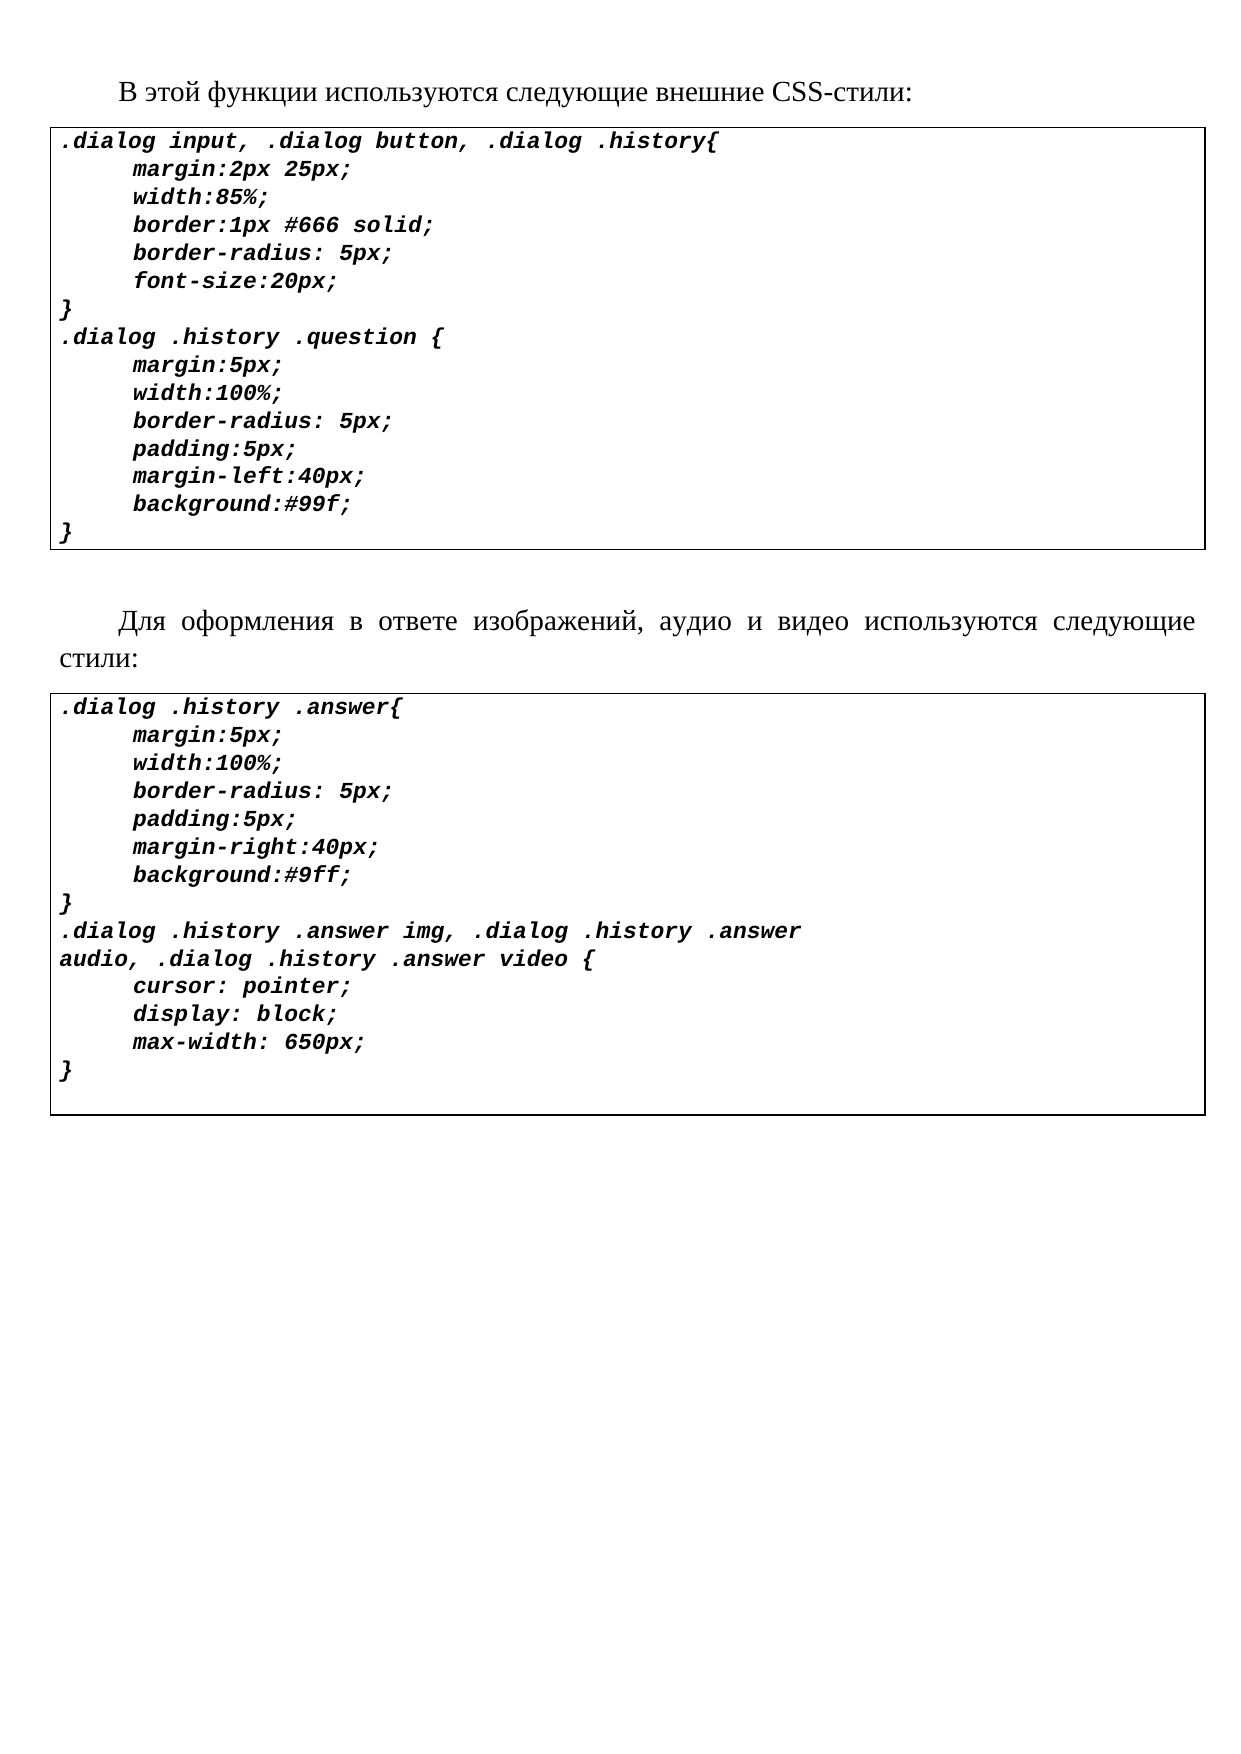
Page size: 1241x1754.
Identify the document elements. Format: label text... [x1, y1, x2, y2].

text margin:2px 25px; [51, 154, 1204, 182]
text border-radius: 5px; [51, 406, 1204, 434]
text В этой функции используются следующие внешние CSS-стили: [59, 74, 1196, 107]
text border:1px #666 solid; [51, 210, 1204, 238]
text .dialog .history .question { [51, 322, 1204, 350]
text border-radius: 5px; [51, 238, 1204, 266]
text background:#99f; [51, 489, 1204, 517]
text } [51, 294, 1204, 322]
text Для оформления в ответе изображений, аудио и видео используются следующие стили: [59, 603, 1196, 673]
text } [51, 1055, 1204, 1084]
text border-radius: 5px; [51, 776, 1204, 804]
text margin-right:40px; [51, 832, 1204, 860]
text width:100%; [51, 378, 1204, 406]
text width:85%; [51, 182, 1204, 210]
text .dialog .history .answer{ [51, 694, 1204, 720]
text padding:5px; [51, 804, 1204, 832]
text } [51, 888, 1204, 916]
text } [51, 517, 1204, 549]
text padding:5px; [51, 434, 1204, 462]
text margin-left:40px; [51, 462, 1204, 489]
text margin:5px; [51, 350, 1204, 378]
text display: block; [51, 999, 1204, 1027]
text .dialog input, .dialog button, .dialog .history{ [51, 128, 1204, 154]
text cursor: pointer; [51, 972, 1204, 999]
text width:100%; [51, 748, 1204, 776]
text .dialog .history .answer img, .dialog .history .answer audio, .dialog .history .answer video { [51, 916, 1204, 972]
text max-width: 650px; [51, 1027, 1204, 1055]
text margin:5px; [51, 720, 1204, 748]
text background:#9ff; [51, 860, 1204, 888]
text font-size:20px; [51, 266, 1204, 294]
